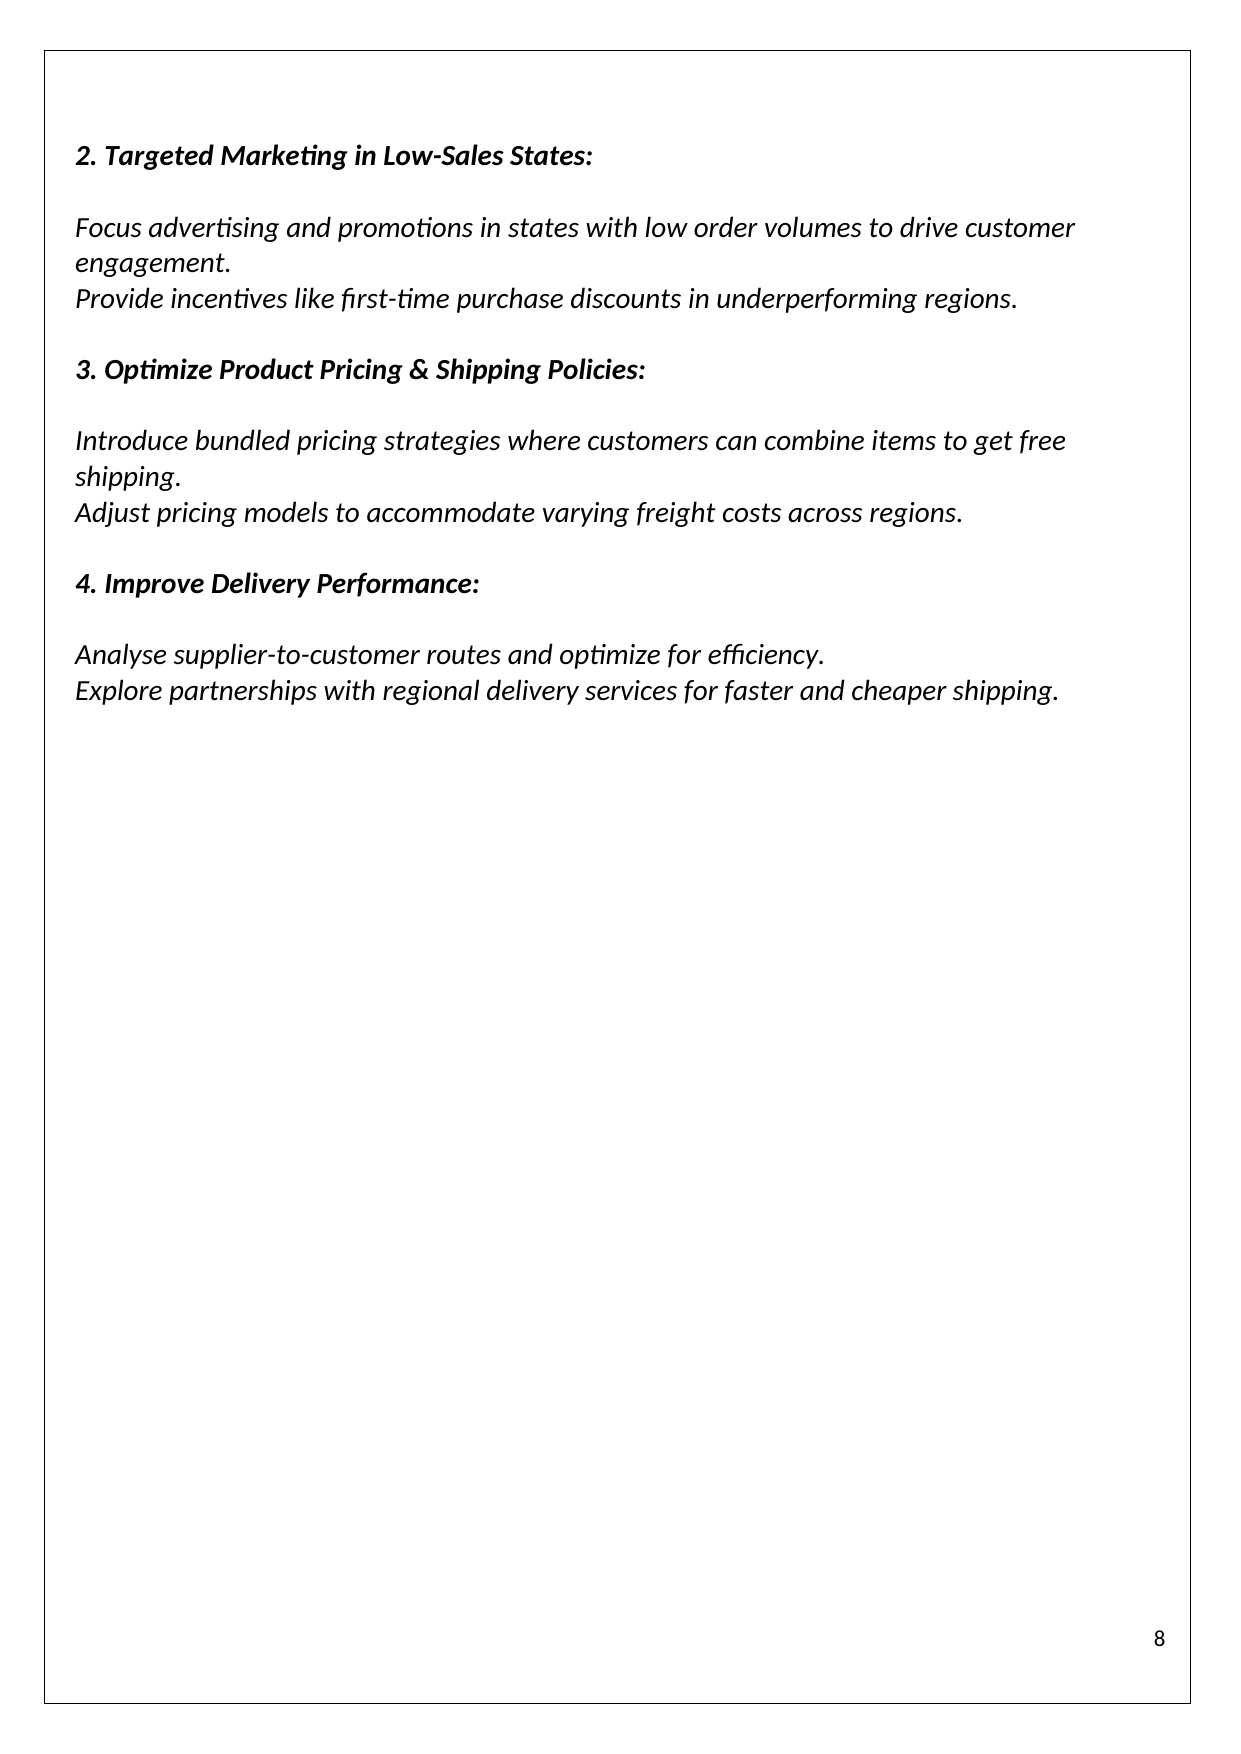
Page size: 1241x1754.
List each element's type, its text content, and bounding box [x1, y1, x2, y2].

text 4. Improve Delivery Performance: [75, 565, 1165, 601]
text Focus advertising and promotions in states with low order volumes to drive customer engagement. [75, 209, 1165, 280]
text Analyse supplier-to-customer routes and optimize for efficiency. [75, 636, 1165, 672]
text Introduce bundled pricing strategies where customers can combine items to get free shipping. [75, 422, 1165, 494]
text Adjust pricing models to accommodate varying freight costs across regions. [75, 494, 1165, 529]
text 2. Targeted Marketing in Low-Sales States: [75, 137, 1165, 173]
text Explore partnerships with regional delivery services for faster and cheaper shipping. [75, 672, 1165, 707]
text 3. Optimize Product Pricing & Shipping Policies: [75, 351, 1165, 387]
text Provide incentives like first-time purchase discounts in underperforming regions. [75, 280, 1165, 316]
